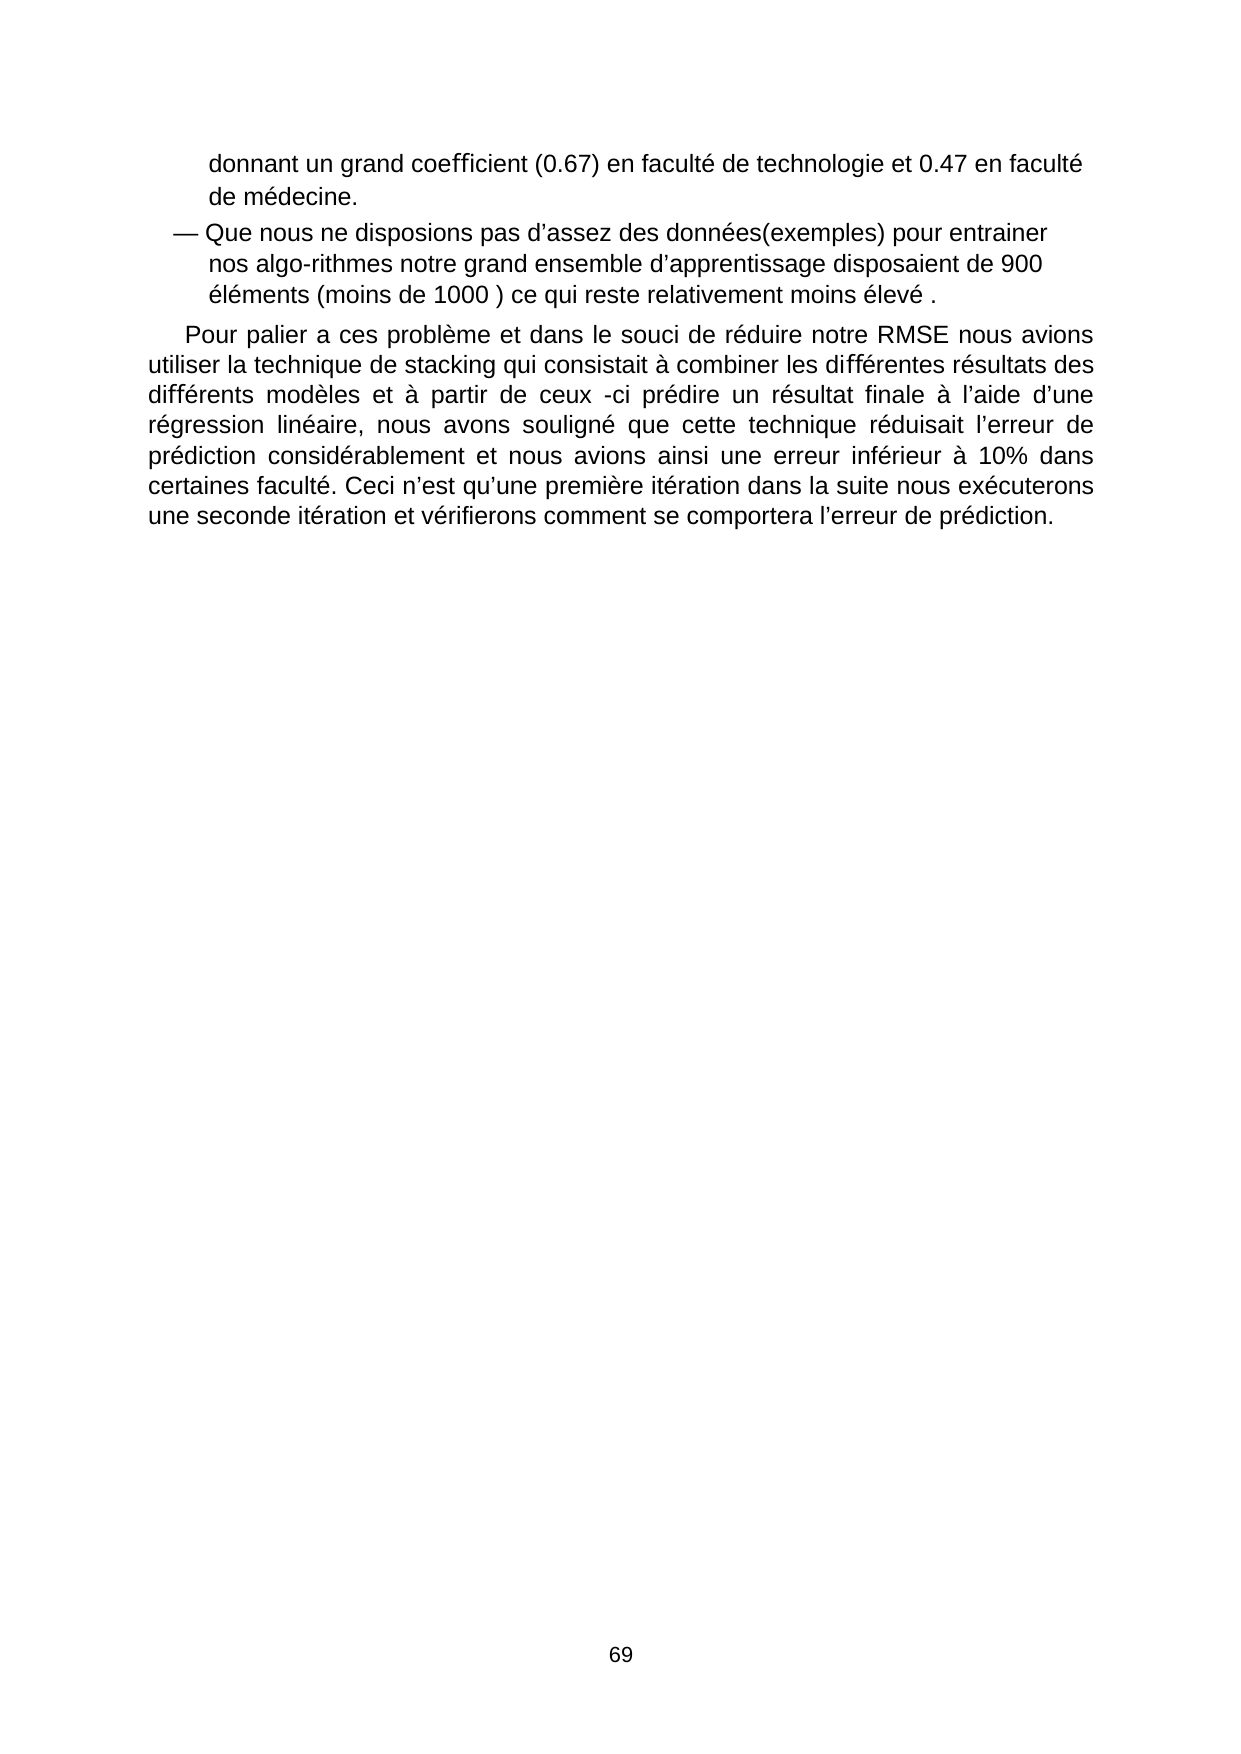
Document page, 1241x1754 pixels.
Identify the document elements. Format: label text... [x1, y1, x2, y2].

text Pour palier a ces problème et dans le souci de réduire notre RMSE nous avions utiliser la technique de stacking qui consistait à combiner les diﬀérentes résultats des diﬀérents modèles et à partir de ceux -ci prédire un résultat finale à l’aide d’une régression linéaire, nous avons souligné que cette technique réduisait l’erreur de prédiction considérablement et nous avions ainsi une erreur inférieur à 10% dans certaines faculté. Ceci n’est qu’une première itération dans la suite nous exécuterons une seconde itération et vérifierons comment se comportera l’erreur de prédiction. [148, 320, 1096, 529]
text 69 [148, 1642, 1094, 1667]
text donnant un grand coeﬃcient (0.67) en faculté de technologie et 0.47 en faculté de médecine. [208, 149, 1094, 210]
text — Que nous ne disposions pas d’assez des données(exemples) pour entrainer nos algo-rithmes notre grand ensemble d’apprentissage disposaient de 900 éléments (moins de 1000 ) ce qui reste relativement moins élevé . [173, 217, 1096, 309]
